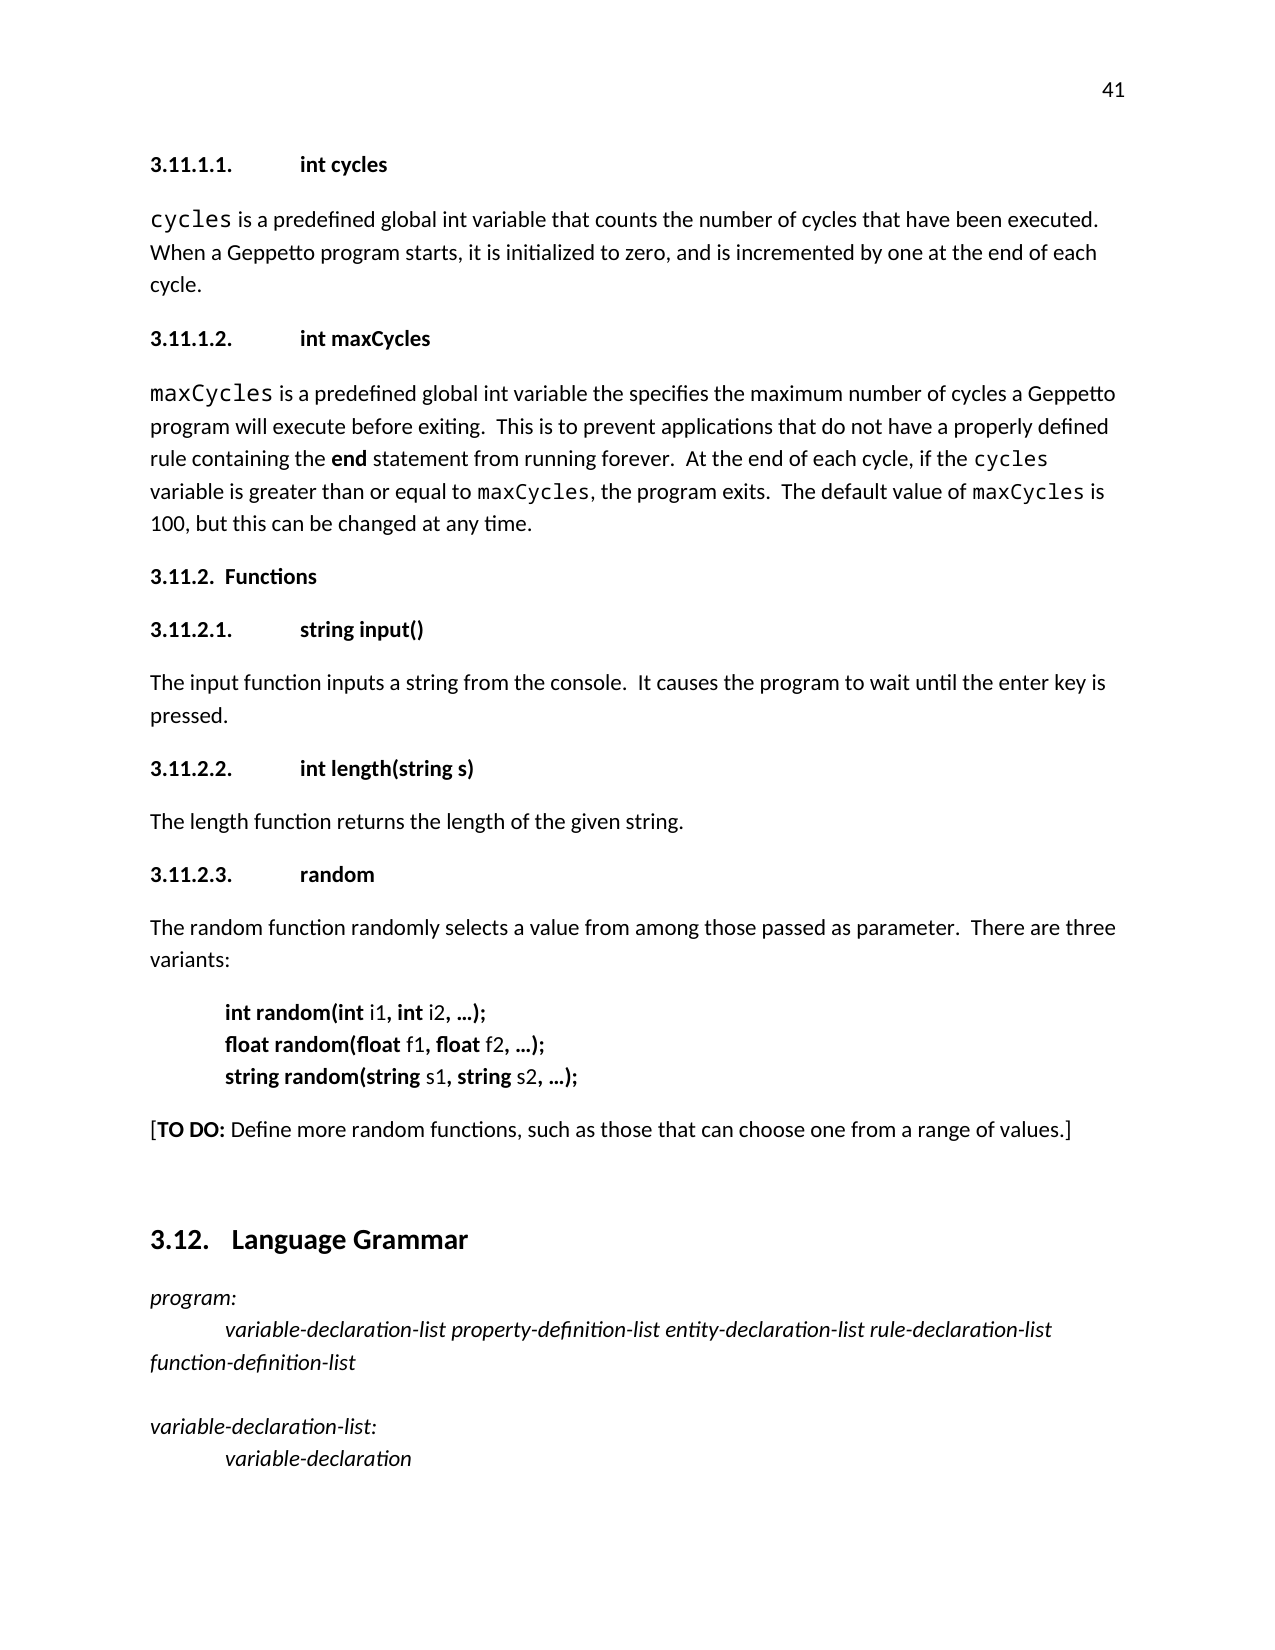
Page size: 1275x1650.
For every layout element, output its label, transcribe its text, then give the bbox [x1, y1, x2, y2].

text variable-declaration-list: [150, 1412, 1125, 1440]
text variable-declaration [150, 1444, 1125, 1472]
subtitle int cycles [150, 150, 1125, 178]
text variable-declaration-list property-definition-list entity-declaration-list rule-declaration-list function-definition-list [150, 1315, 1125, 1376]
subtitle random [150, 860, 1125, 888]
subtitle Language Grammar [150, 1221, 1125, 1257]
text The length function returns the length of the given string. [150, 807, 1125, 835]
text cycles is a predefined global int variable that counts the number of cycles that have been executed. When a Geppetto program starts, it is initialized to zero, and is incremented by one at the end of each cycle. [150, 203, 1125, 299]
subtitle Functions [150, 562, 1125, 591]
subtitle int length(string s) [150, 754, 1125, 782]
text string random(string s1, string s2, …); [150, 1062, 1125, 1090]
text float random(float f1, float f2, …); [150, 1030, 1125, 1058]
subtitle string input() [150, 616, 1125, 643]
text program: [150, 1283, 1125, 1311]
text The input function inputs a string from the console. It causes the program to wait until the enter key is pressed. [150, 668, 1125, 729]
text [TO DO: Define more random functions, such as those that can choose one from a range of values.] [150, 1115, 1125, 1143]
text int random(int i1, int i2, …); [150, 998, 1125, 1026]
text The random function randomly selects a value from among those passed as parameter. There are three variants: [150, 913, 1125, 973]
subtitle int maxCycles [150, 324, 1125, 352]
text maxCycles is a predefined global int variable the specifies the maximum number of cycles a Geppetto program will execute before exiting. This is to prevent applications that do not have a properly defined rule containing the end statement from running forever. At the end of each cycle, if the cycles variable is greater than or equal to maxCycles, the program exits. The default value of maxCycles is 100, but this can be changed at any time. [150, 377, 1125, 537]
